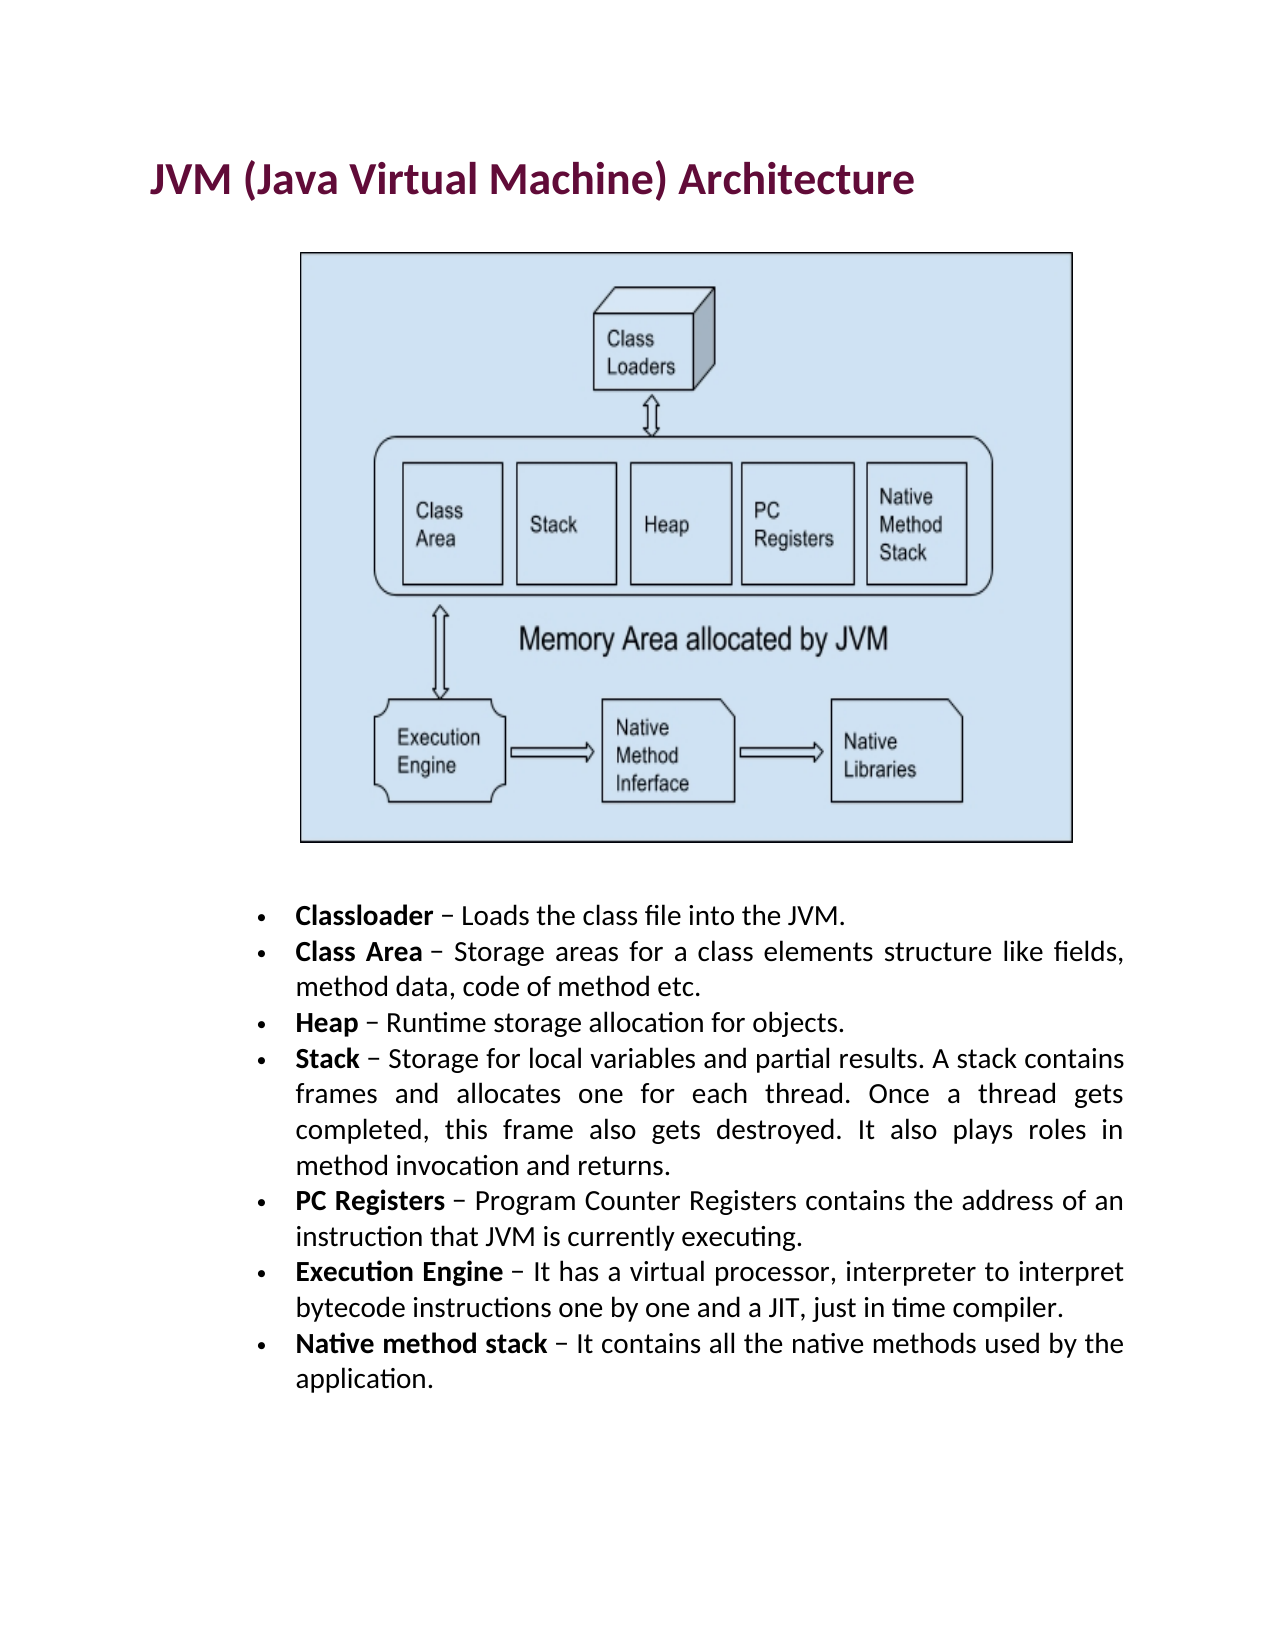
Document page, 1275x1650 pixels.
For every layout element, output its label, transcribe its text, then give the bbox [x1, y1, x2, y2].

list Heap − Runtime storage allocation for objects. [258, 1004, 1125, 1040]
list Stack − Storage for local variables and partial results. A stack contains frames and allocates one for each thread. Once a thread gets completed, this frame also gets destroyed. It also plays roles in method invocation and returns. [258, 1040, 1125, 1182]
list Execution Engine − It has a virtual processor, interpreter to interpret bytecode instructions one by one and a JIT, just in time compiler. [258, 1253, 1125, 1325]
subtitle JVM (Java Virtual Machine) Architecture [150, 150, 1125, 206]
list Native method stack − It contains all the native methods used by the application. [258, 1325, 1125, 1396]
picture [300, 252, 1073, 843]
list Class Area − Storage areas for a class elements structure like fields, method data, code of method etc. [258, 933, 1125, 1004]
list PC Registers − Program Counter Registers contains the address of an instruction that JVM is currently executing. [258, 1182, 1125, 1253]
list Classloader − Loads the class file into the JVM. [258, 897, 1125, 933]
